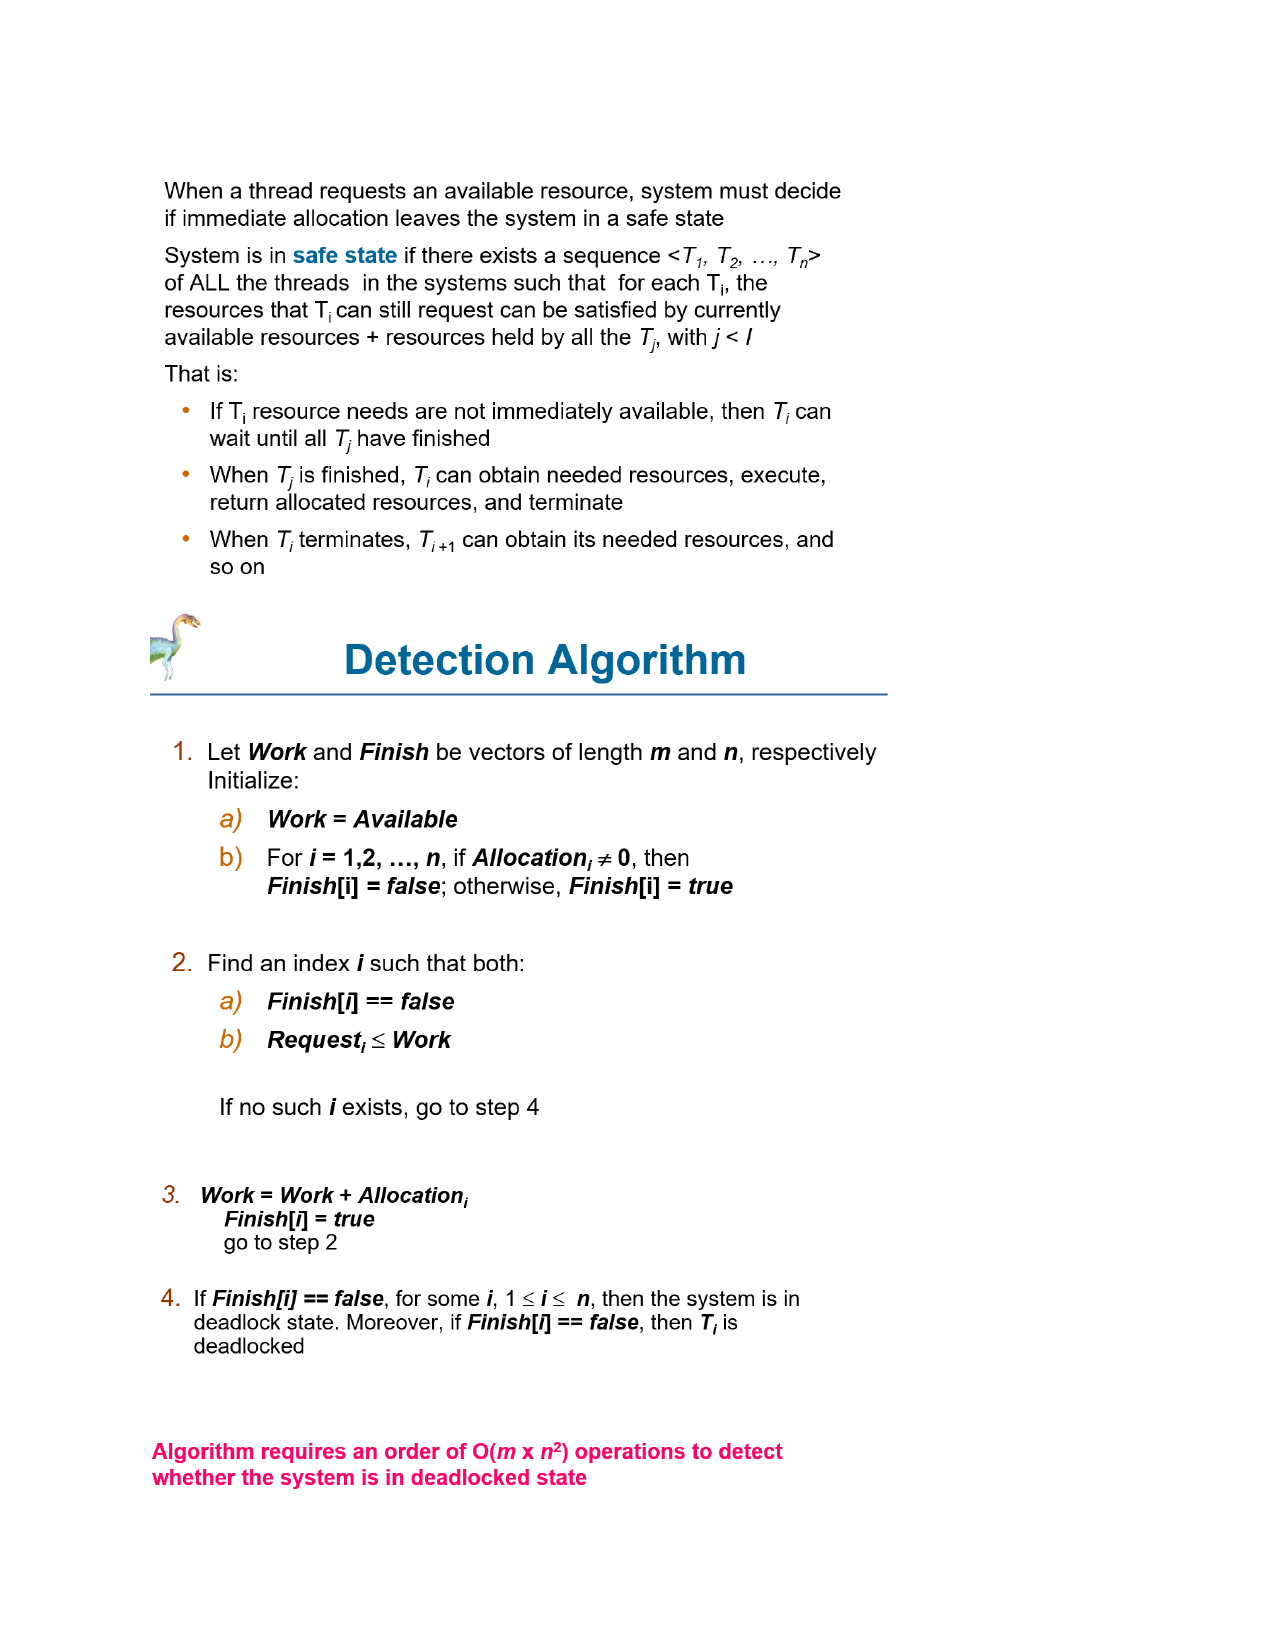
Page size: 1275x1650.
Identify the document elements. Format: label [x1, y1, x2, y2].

picture [150, 150, 868, 586]
picture [150, 604, 888, 1136]
picture [150, 1154, 804, 1492]
